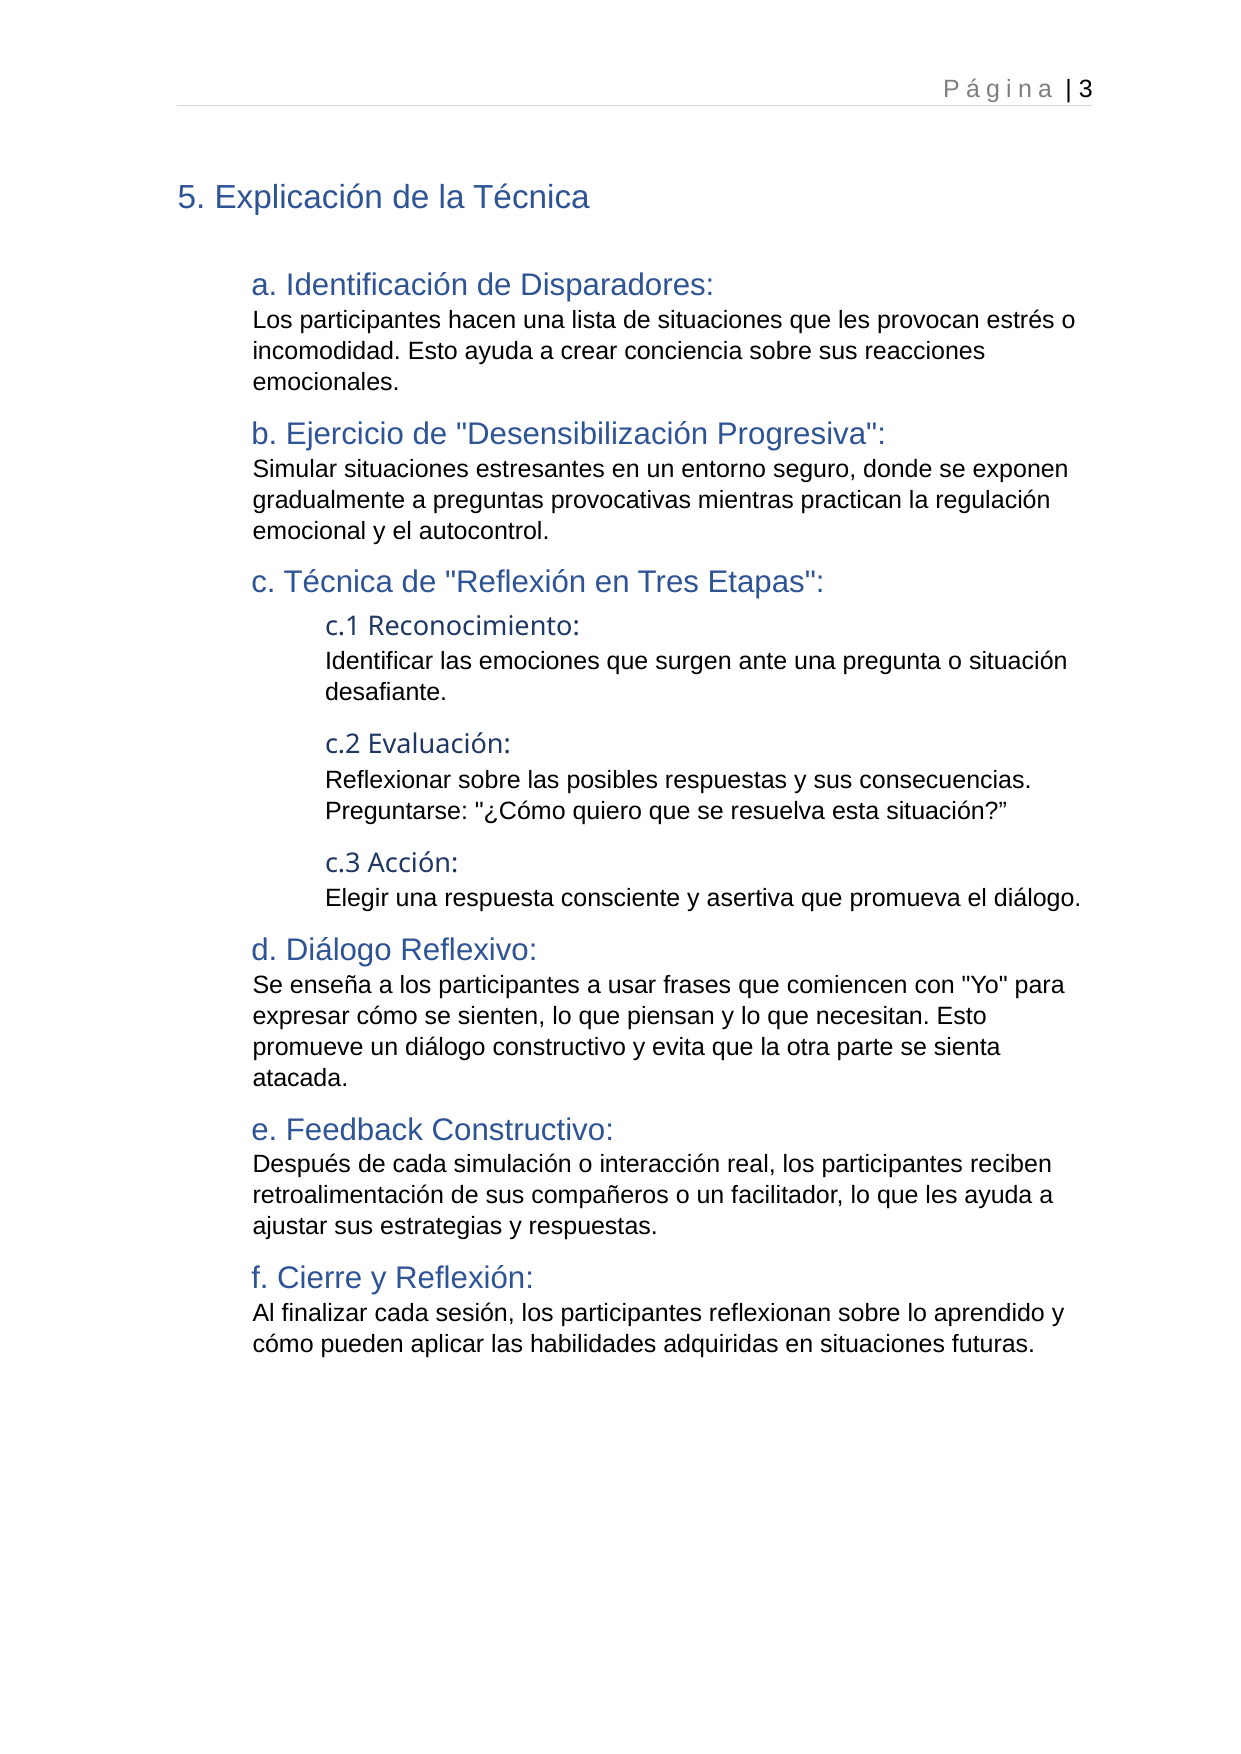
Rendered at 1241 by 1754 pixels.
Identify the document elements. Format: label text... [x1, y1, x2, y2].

subtitle c.1 Reconocimiento: [251, 606, 1092, 643]
subtitle c.2 Evaluación: [251, 725, 1092, 762]
subtitle e. Feedback Constructivo: [177, 1111, 1092, 1146]
subtitle 5. Explicación de la Técnica [177, 177, 1092, 216]
text Elegir una respuesta consciente y asertiva que promueva el diálogo. [251, 883, 1092, 912]
text Identificar las emociones que surgen ante una pregunta o situación desafiante. [325, 646, 1092, 706]
text Reflexionar sobre las posibles respuestas y sus consecuencias. Preguntarse: "¿Cómo quiero que se resuelva esta situación?” [325, 765, 1092, 824]
subtitle f. Cierre y Reflexión: [177, 1259, 1092, 1295]
list Los participantes hacen una lista de situaciones que les provocan estrés o incomodidad. Esto ayuda a crear conciencia sobre sus reacciones emocionales. [252, 305, 1092, 396]
list Se enseña a los participantes a usar frases que comiencen con "Yo" para expresar cómo se sienten, lo que piensan y lo que necesitan. Esto promueve un diálogo constructivo y evita que la otra parte se sienta atacada. [252, 970, 1092, 1092]
list Después de cada simulación o interacción real, los participantes reciben retroalimentación de sus compañeros o un facilitador, lo que les ayuda a ajustar sus estrategias y respuestas. [252, 1149, 1092, 1240]
subtitle b. Ejercicio de "Desensibilización Progresiva": [177, 415, 1092, 451]
subtitle c.3 Acción: [251, 843, 1092, 880]
list Al finalizar cada sesión, los participantes reflexionan sobre lo aprendido y cómo pueden aplicar las habilidades adquiridas en situaciones futuras. [252, 1298, 1092, 1358]
subtitle a. Identificación de Disparadores: [177, 266, 1092, 302]
list Simular situaciones estresantes en un entorno seguro, donde se exponen gradualmente a preguntas provocativas mientras practican la regulación emocional y el autocontrol. [252, 454, 1092, 544]
subtitle d. Diálogo Reflexivo: [177, 931, 1092, 967]
subtitle c. Técnica de "Reflexión en Tres Etapas": [177, 563, 1092, 599]
